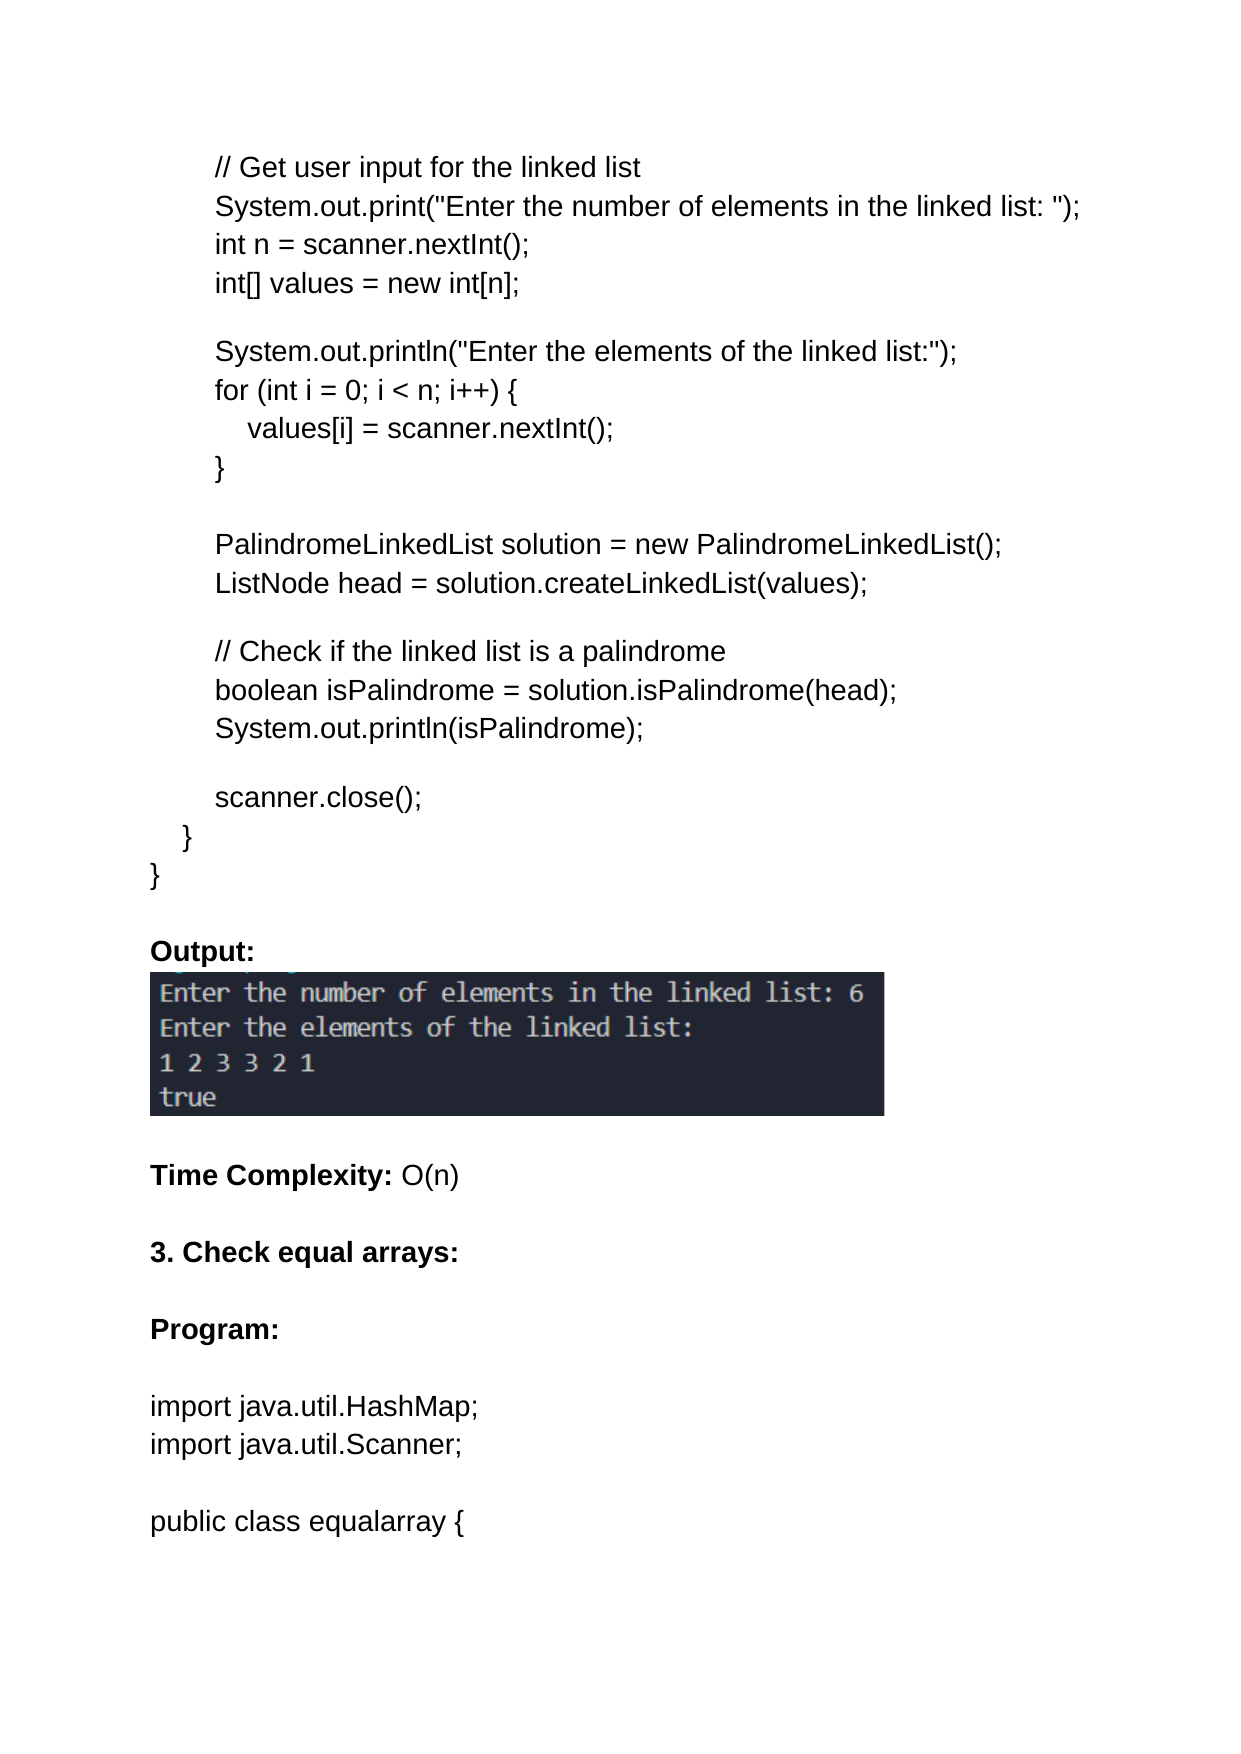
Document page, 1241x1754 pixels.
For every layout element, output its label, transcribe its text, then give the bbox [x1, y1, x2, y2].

text scanner.close(); [150, 780, 1090, 814]
text int[] values = new int[n]; [150, 266, 1090, 299]
text for (int i = 0; i < n; i++) { [150, 373, 1090, 406]
text import java.util.HashMap; [150, 1389, 1090, 1422]
text Program: [150, 1312, 1090, 1345]
text public class equalarray { [150, 1504, 1090, 1538]
text import java.util.Scanner; [150, 1427, 1090, 1461]
text System.out.print("Enter the number of elements in the linked list: "); [150, 188, 1090, 222]
text Time Complexity: O(n) [150, 1157, 1090, 1191]
text Output: [150, 934, 1090, 968]
text int n = scanner.nextInt(); [150, 227, 1090, 261]
text 3. Check equal arrays: [150, 1234, 1090, 1268]
text System.out.println("Enter the elements of the linked list:"); [150, 334, 1090, 368]
text // Check if the linked list is a palindrome [150, 634, 1090, 668]
picture [150, 972, 885, 1116]
text PalindromeLinkedList solution = new PalindromeLinkedList(); [150, 527, 1090, 561]
text } [150, 450, 1090, 483]
text boolean isPalindrome = solution.isPalindrome(head); [150, 673, 1090, 706]
text } [150, 857, 1090, 891]
text // Get user input for the linked list [150, 150, 1090, 183]
text System.out.println(isPalindrome); [150, 711, 1090, 745]
text values[i] = scanner.nextInt(); [150, 411, 1090, 445]
text ListNode head = solution.createLinkedList(values); [150, 566, 1090, 599]
text } [150, 819, 1090, 852]
